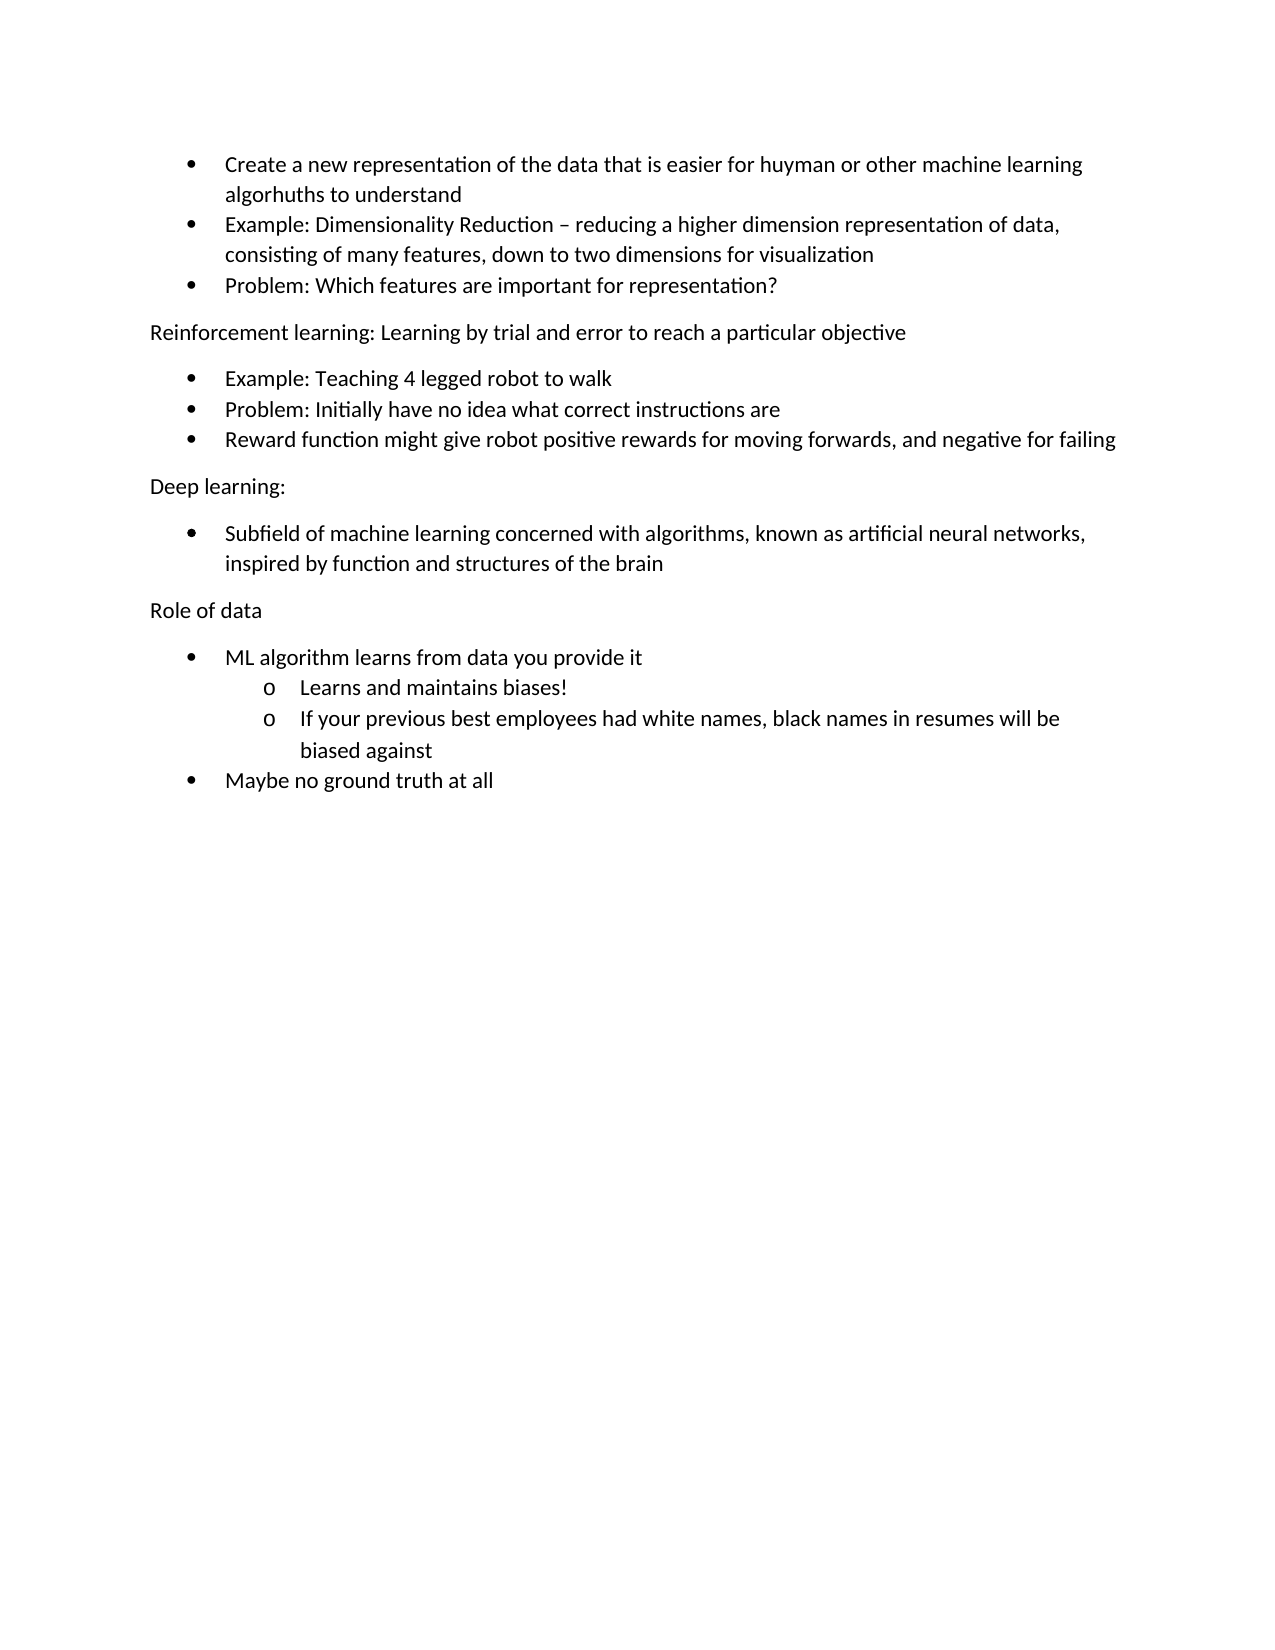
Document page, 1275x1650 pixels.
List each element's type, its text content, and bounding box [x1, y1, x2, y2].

list If your previous best employees had white names, black names in resumes will be biased against [262, 704, 1125, 764]
list Maybe no ground truth at all [187, 766, 1125, 794]
list Problem: Initially have no idea what correct instructions are [187, 395, 1125, 423]
list Create a new representation of the data that is easier for huyman or other machine learning algorhuths to understand [187, 150, 1125, 208]
text Role of data [150, 596, 1125, 624]
list Problem: Which features are important for representation? [187, 271, 1125, 299]
list Reward function might give robot positive rewards for moving forwards, and negative for failing [187, 425, 1125, 453]
list Example: Dimensionality Reduction – reducing a higher dimension representation of data, consisting of many features, down to two dimensions for visualization [187, 210, 1125, 269]
list Subfield of machine learning concerned with algorithms, known as artificial neural networks, inspired by function and structures of the brain [187, 519, 1125, 577]
text Reinforcement learning: Learning by trial and error to reach a particular objective [150, 318, 1125, 346]
list Learns and maintains biases! [262, 673, 1125, 702]
list ML algorithm learns from data you provide it [187, 643, 1125, 671]
list Example: Teaching 4 legged robot to walk [187, 364, 1125, 393]
text Deep learning: [150, 472, 1125, 500]
